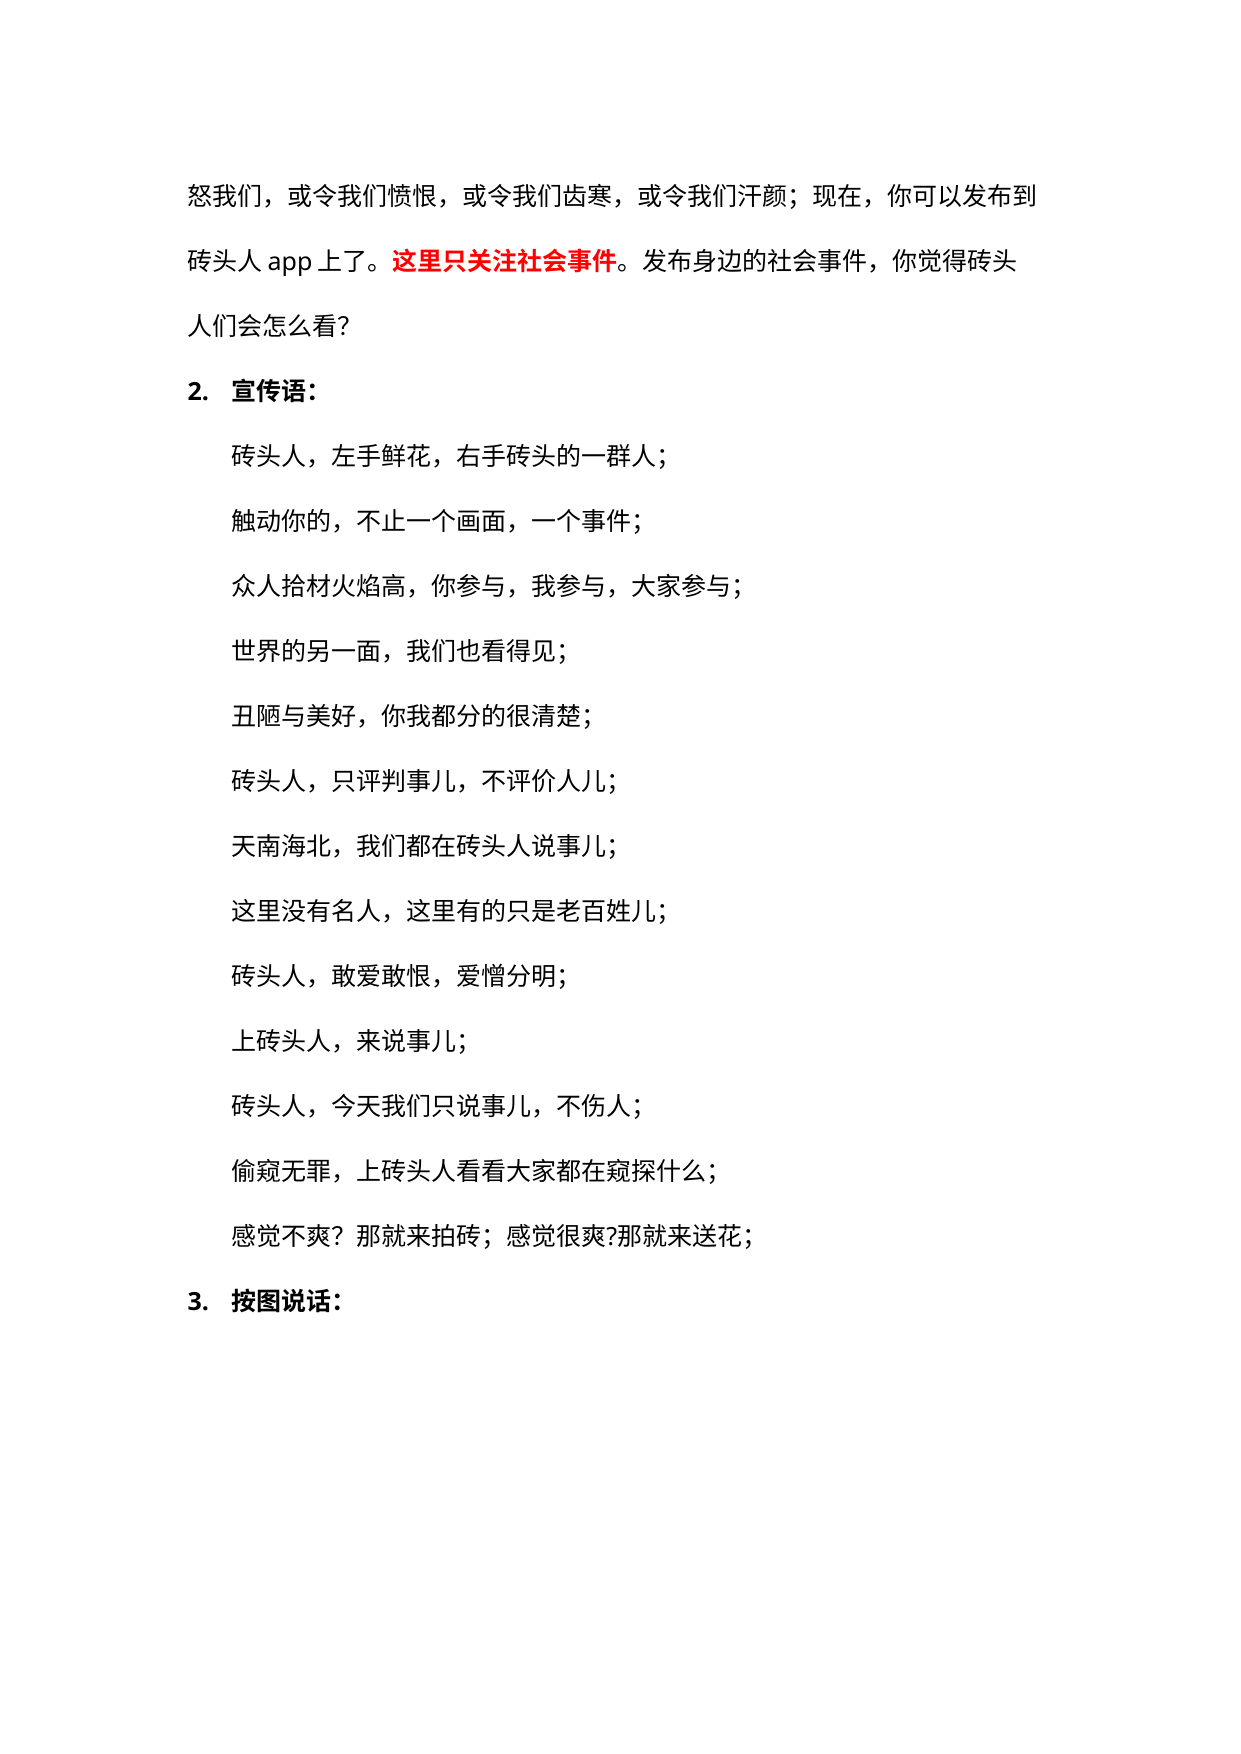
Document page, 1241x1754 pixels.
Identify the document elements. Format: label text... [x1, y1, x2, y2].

list 按图说话： [187, 1267, 1053, 1332]
list 感觉不爽？那就来拍砖；感觉很爽?那就来送花； [231, 1202, 1042, 1267]
list 上砖头人，来说事儿； [231, 1007, 1042, 1072]
list 天南海北，我们都在砖头人说事儿； [231, 812, 1042, 877]
list 这里没有名人，这里有的只是老百姓儿； [231, 877, 1042, 942]
text 如今，我们走在马路上，大街上，我们坐在地铁上，站在公交车上，我们旅行过程中，我们游玩过程中，发生在身边的或感动我们，或刺激我们，或激怒我们，或令我们愤恨，或令我们齿寒，或令我们汗颜；现在，你可以发布到砖头人app上了。这里只关注社会事件。发布身边的社会事件，你觉得砖头人们会怎么看？ [187, 162, 1042, 357]
list 宣传语： [187, 357, 1042, 422]
list 砖头人，今天我们只说事儿，不伤人； [231, 1072, 1042, 1137]
list 丑陋与美好，你我都分的很清楚； [231, 682, 1042, 747]
list 砖头人，只评判事儿，不评价人儿； [231, 747, 1042, 812]
list 砖头人，敢爱敢恨，爱憎分明； [231, 942, 1042, 1007]
list 触动你的，不止一个画面，一个事件； [231, 487, 1042, 552]
list 偷窥无罪，上砖头人看看大家都在窥探什么； [231, 1137, 1042, 1202]
list 砖头人，左手鲜花，右手砖头的一群人； [231, 422, 1042, 487]
list 众人拾材火焰高，你参与，我参与，大家参与； [231, 552, 1042, 617]
list 世界的另一面，我们也看得见； [231, 617, 1042, 682]
